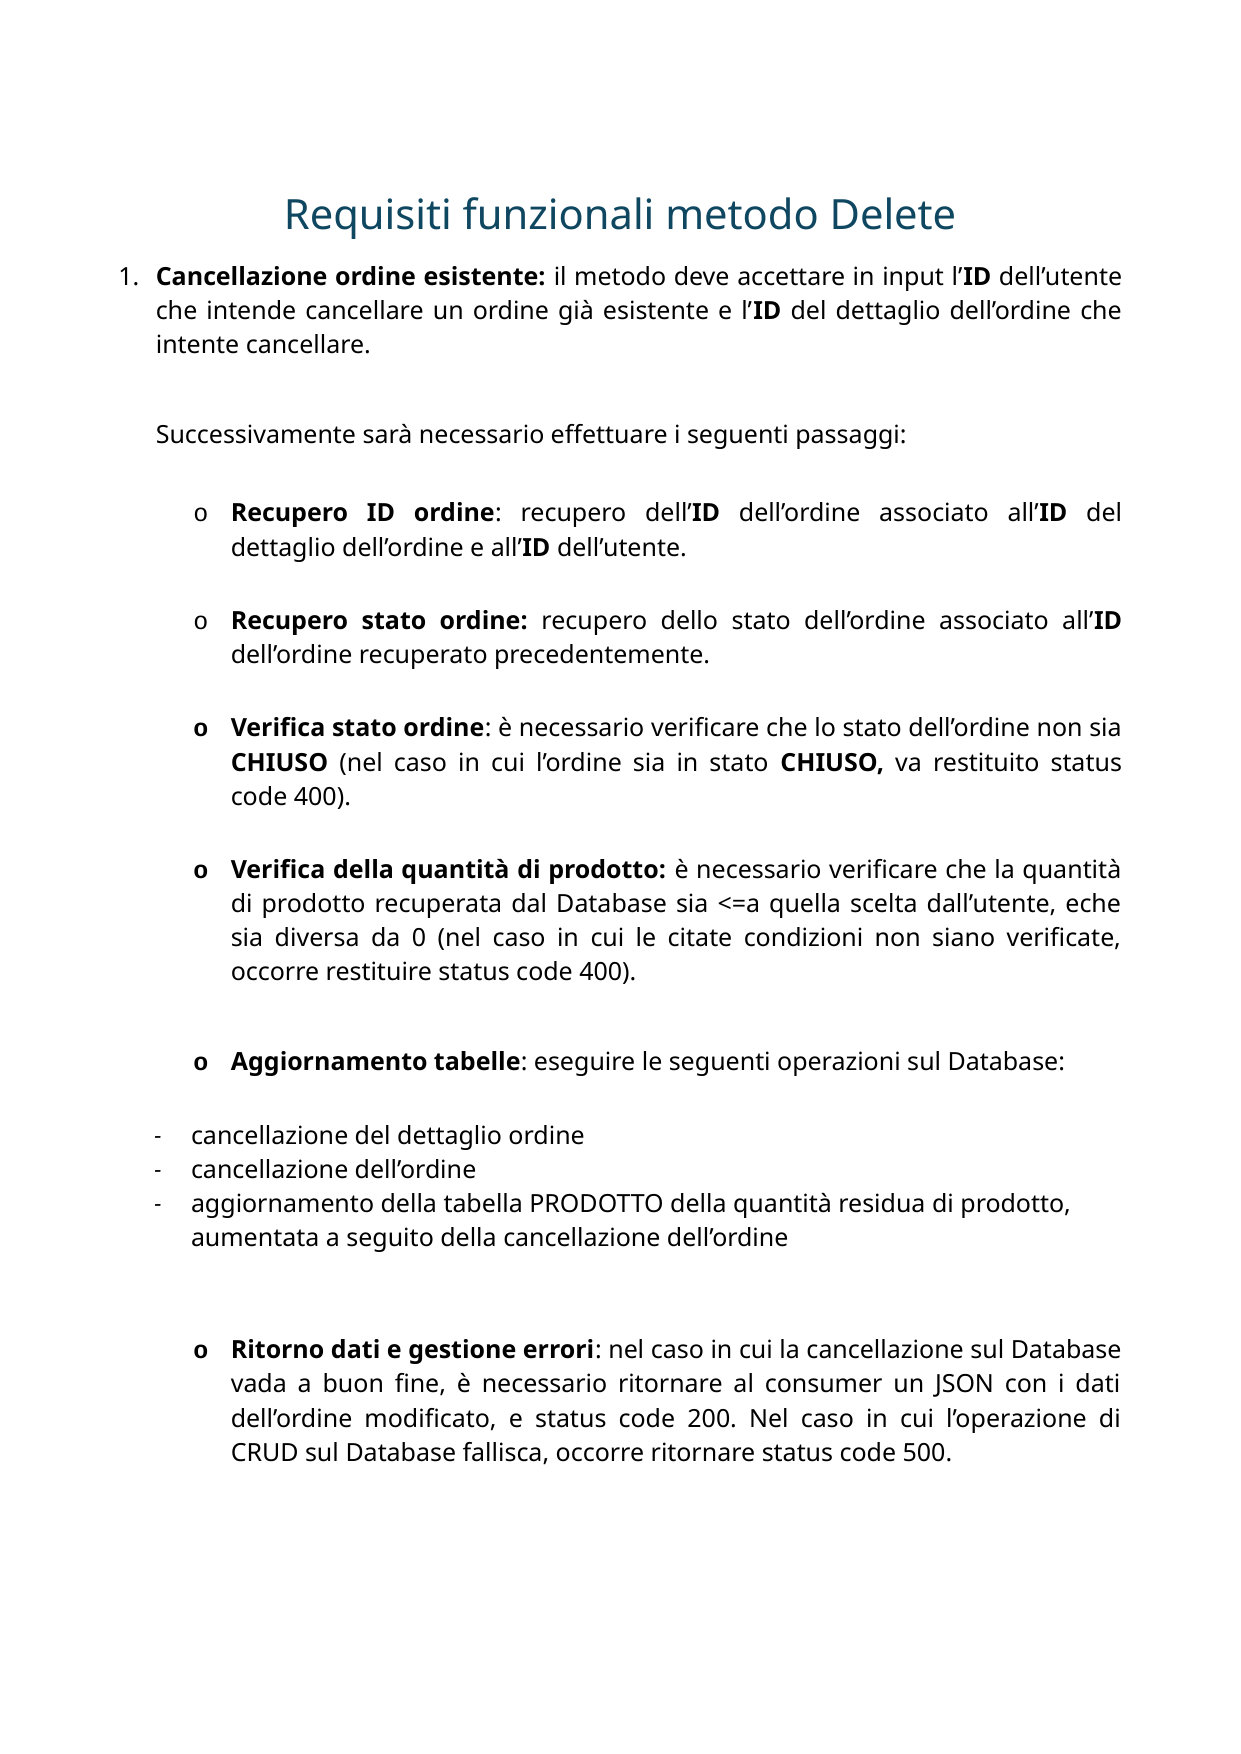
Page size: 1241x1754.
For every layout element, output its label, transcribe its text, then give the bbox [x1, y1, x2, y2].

list Successivamente sarà necessario effettuare i seguenti passaggi: [156, 417, 1122, 451]
list Cancellazione ordine esistente: il metodo deve accettare in input l’ID dell’utente che intende cancellare un ordine già esistente e l’ID del dettaglio dell’ordine che intente cancellare. [118, 259, 1122, 361]
list Aggiornamento tabelle: eseguire le seguenti operazioni sul Database: [193, 1044, 1122, 1078]
list Verifica stato ordine: è necessario verificare che lo stato dell’ordine non sia CHIUSO (nel caso in cui l’ordine sia in stato CHIUSO, va restituito status code 400). [193, 710, 1122, 812]
list Recupero stato ordine: recupero dello stato dell’ordine associato all’ID dell’ordine recuperato precedentemente. [193, 602, 1122, 671]
list aggiornamento della tabella PRODOTTO della quantità residua di prodotto, aumentata a seguito della cancellazione dell’ordine [153, 1185, 1122, 1253]
subtitle Requisiti funzionali metodo Delete [118, 185, 1122, 242]
list cancellazione del dettaglio ordine [153, 1117, 1122, 1151]
list Ritorno dati e gestione errori: nel caso in cui la cancellazione sul Database vada a buon fine, è necessario ritornare al consumer un JSON con i dati dell’ordine modificato, e status code 200. Nel caso in cui l’operazione di CRUD sul Database fallisca, occorre ritornare status code 500. [193, 1332, 1122, 1468]
list Verifica della quantità di prodotto: è necessario verificare che la quantità di prodotto recuperata dal Database sia <=a quella scelta dall’utente, eche sia diversa da 0 (nel caso in cui le citate condizioni non siano verificate, occorre restituire status code 400). [193, 852, 1122, 988]
list Recupero ID ordine: recupero dell’ID dell’ordine associato all’ID del dettaglio dell’ordine e all’ID dell’utente. [193, 495, 1122, 563]
list cancellazione dell’ordine [153, 1151, 1122, 1185]
